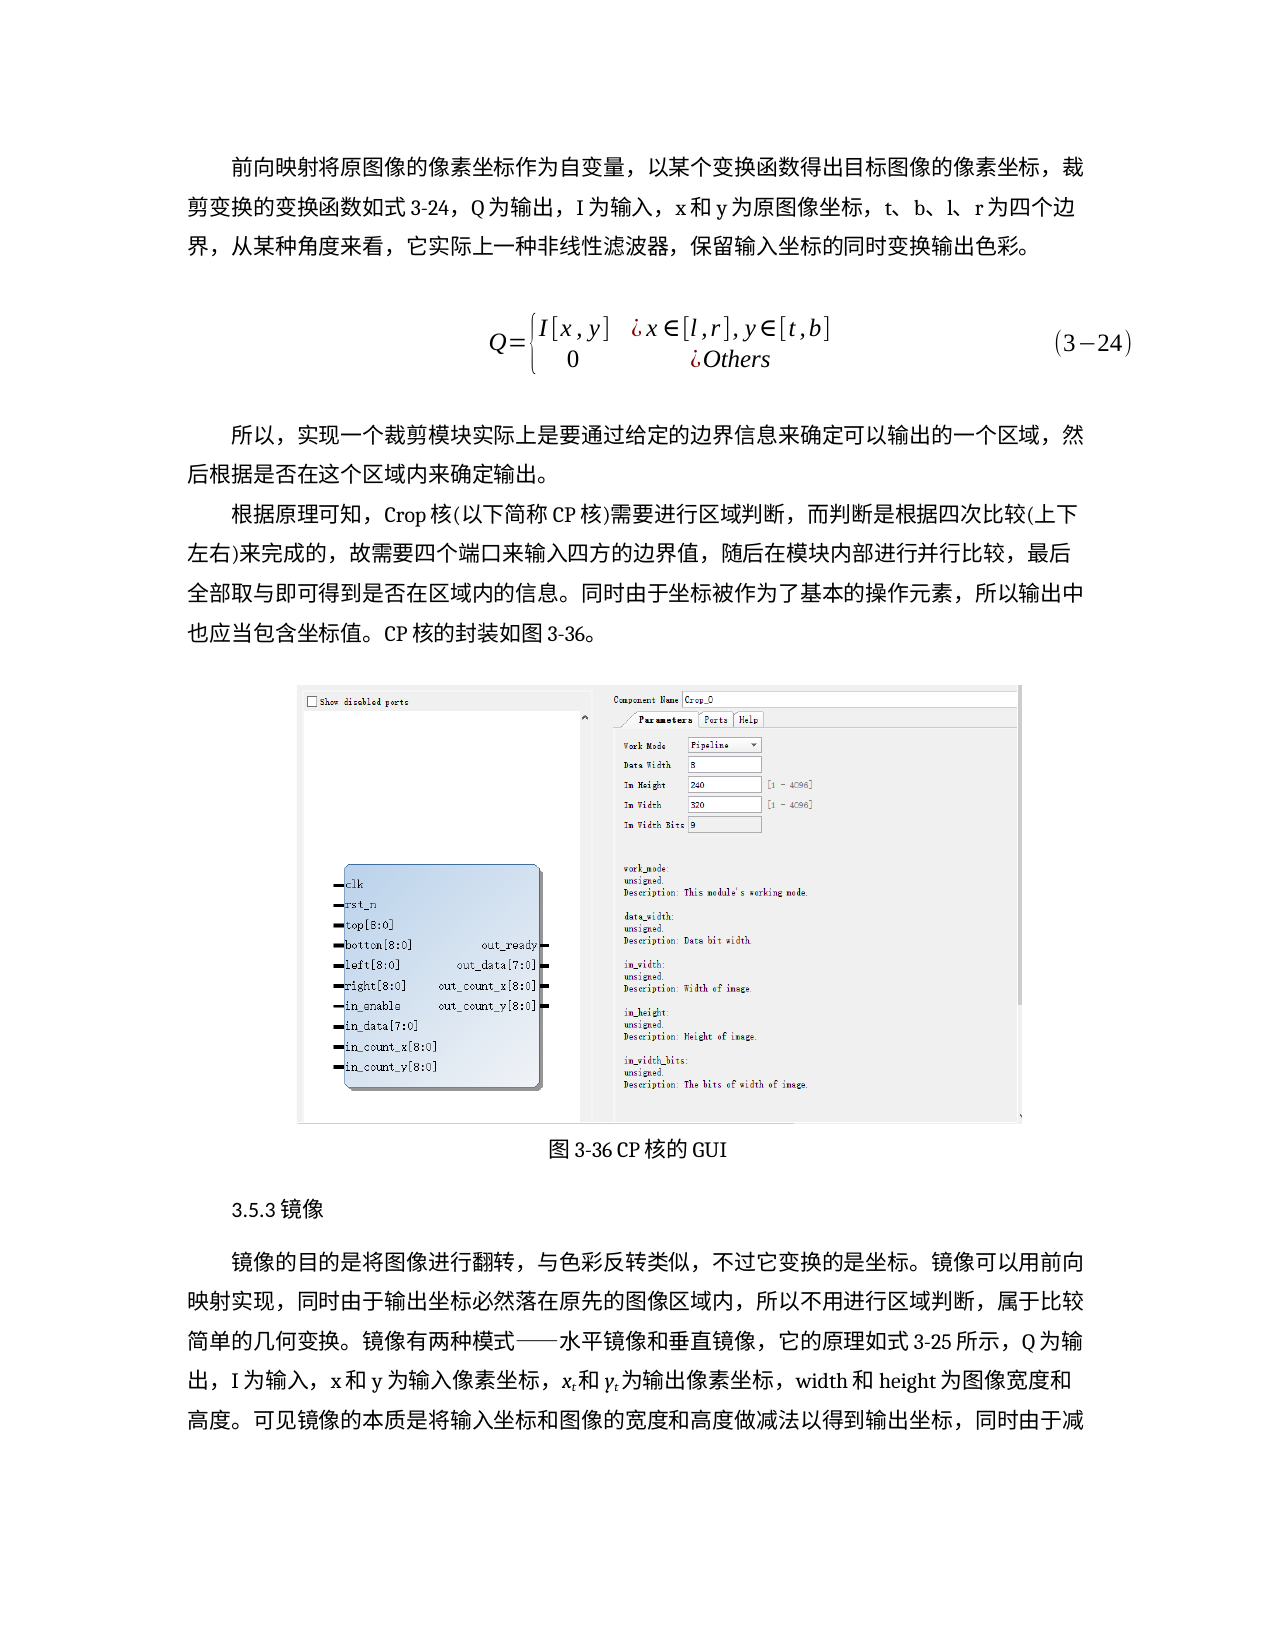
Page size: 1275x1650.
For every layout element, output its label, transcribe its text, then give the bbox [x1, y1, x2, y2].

text 前向映射将原图像的像素坐标作为自变量，以某个变换函数得出目标图像的像素坐标，裁剪变换的变换函数如式3-24，Q为输出，I为输入，x和y为原图像坐标，t、b、l、r为四个边界，从某种角度来看，它实际上一种非线性滤波器，保留输入坐标的同时变换输出色彩。 [187, 150, 1087, 292]
picture [296, 685, 1022, 1124]
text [187, 1244, 1087, 1434]
text 所以，实现一个裁剪模块实际上是要通过给定的边界信息来确定可以输出的一个区域，然后根据是否在这个区域内来确定输出。 [187, 418, 1087, 489]
text 根据原理可知，Crop核(以下简称CP核)需要进行区域判断，而判断是根据四次比较(上下左右)来完成的，故需要四个端口来输入四方的边界值，随后在模块内部进行并行比较，最后全部取与即可得到是否在区域内的信息。同时由于坐标被作为了基本的操作元素，所以输出中也应当包含坐标值。CP核的封装如图3-36。 [187, 497, 1087, 679]
subtitle 3.5.3镜像 [187, 1192, 1087, 1224]
